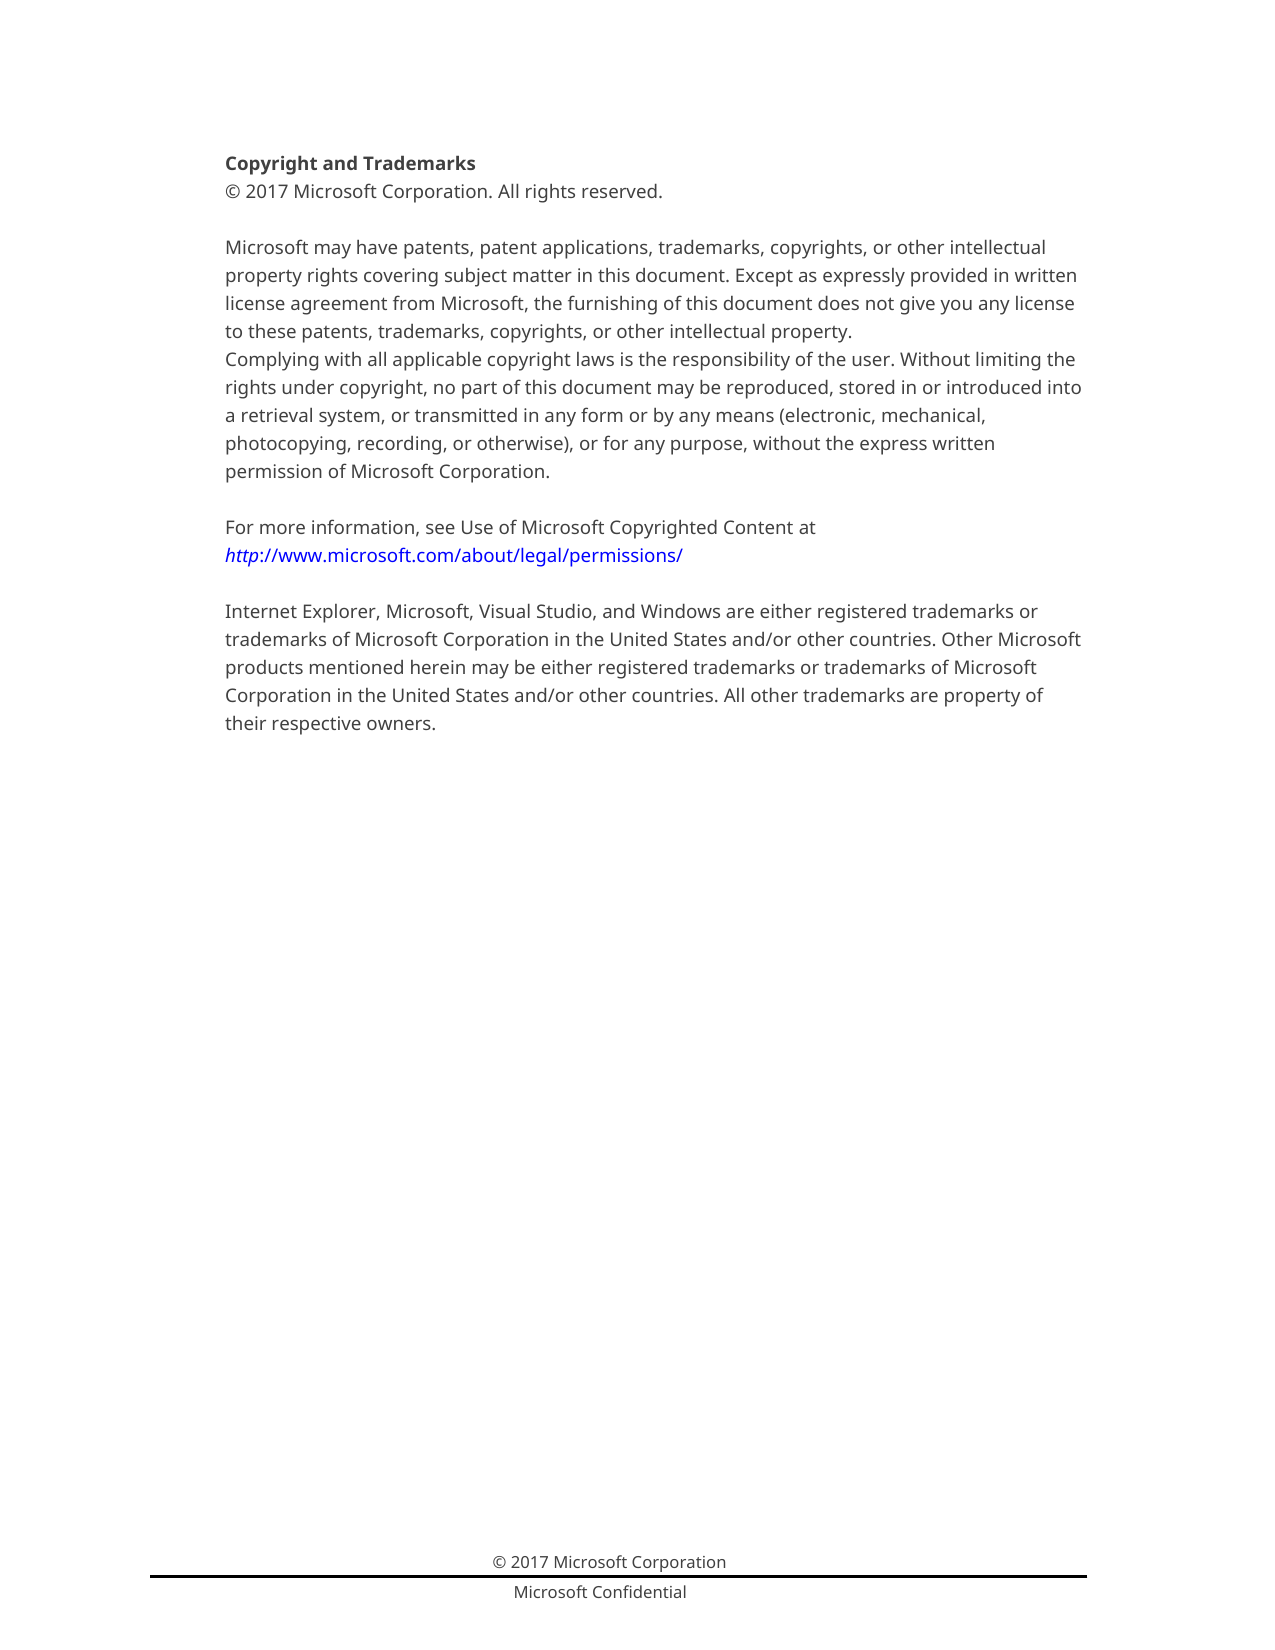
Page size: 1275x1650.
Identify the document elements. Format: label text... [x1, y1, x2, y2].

text For more information, see Use of Microsoft Copyrighted Content at http://www.microsoft.com/about/legal/permissions/ [225, 514, 1087, 568]
text © 2017 Microsoft Corporation. All rights reserved. [225, 178, 1087, 203]
text Copyright and Trademarks [225, 150, 1087, 176]
text Complying with all applicable copyright laws is the responsibility of the user. Without limiting the rights under copyright, no part of this document may be reproduced, stored in or introduced into a retrieval system, or transmitted in any form or by any means (electronic, mechanical, photocopying, recording, or otherwise), or for any purpose, without the express written permission of Microsoft Corporation. [225, 346, 1087, 484]
text Microsoft may have patents, patent applications, trademarks, copyrights, or other intellectual property rights covering subject matter in this document. Except as expressly provided in written license agreement from Microsoft, the furnishing of this document does not give you any license to these patents, trademarks, copyrights, or other intellectual property. [225, 234, 1087, 344]
text Internet Explorer, Microsoft, Visual Studio, and Windows are either registered trademarks or trademarks of Microsoft Corporation in the United States and/or other countries. Other Microsoft products mentioned herein may be either registered trademarks or trademarks of Microsoft Corporation in the United States and/or other countries. All other trademarks are property of their respective owners. [225, 598, 1087, 736]
